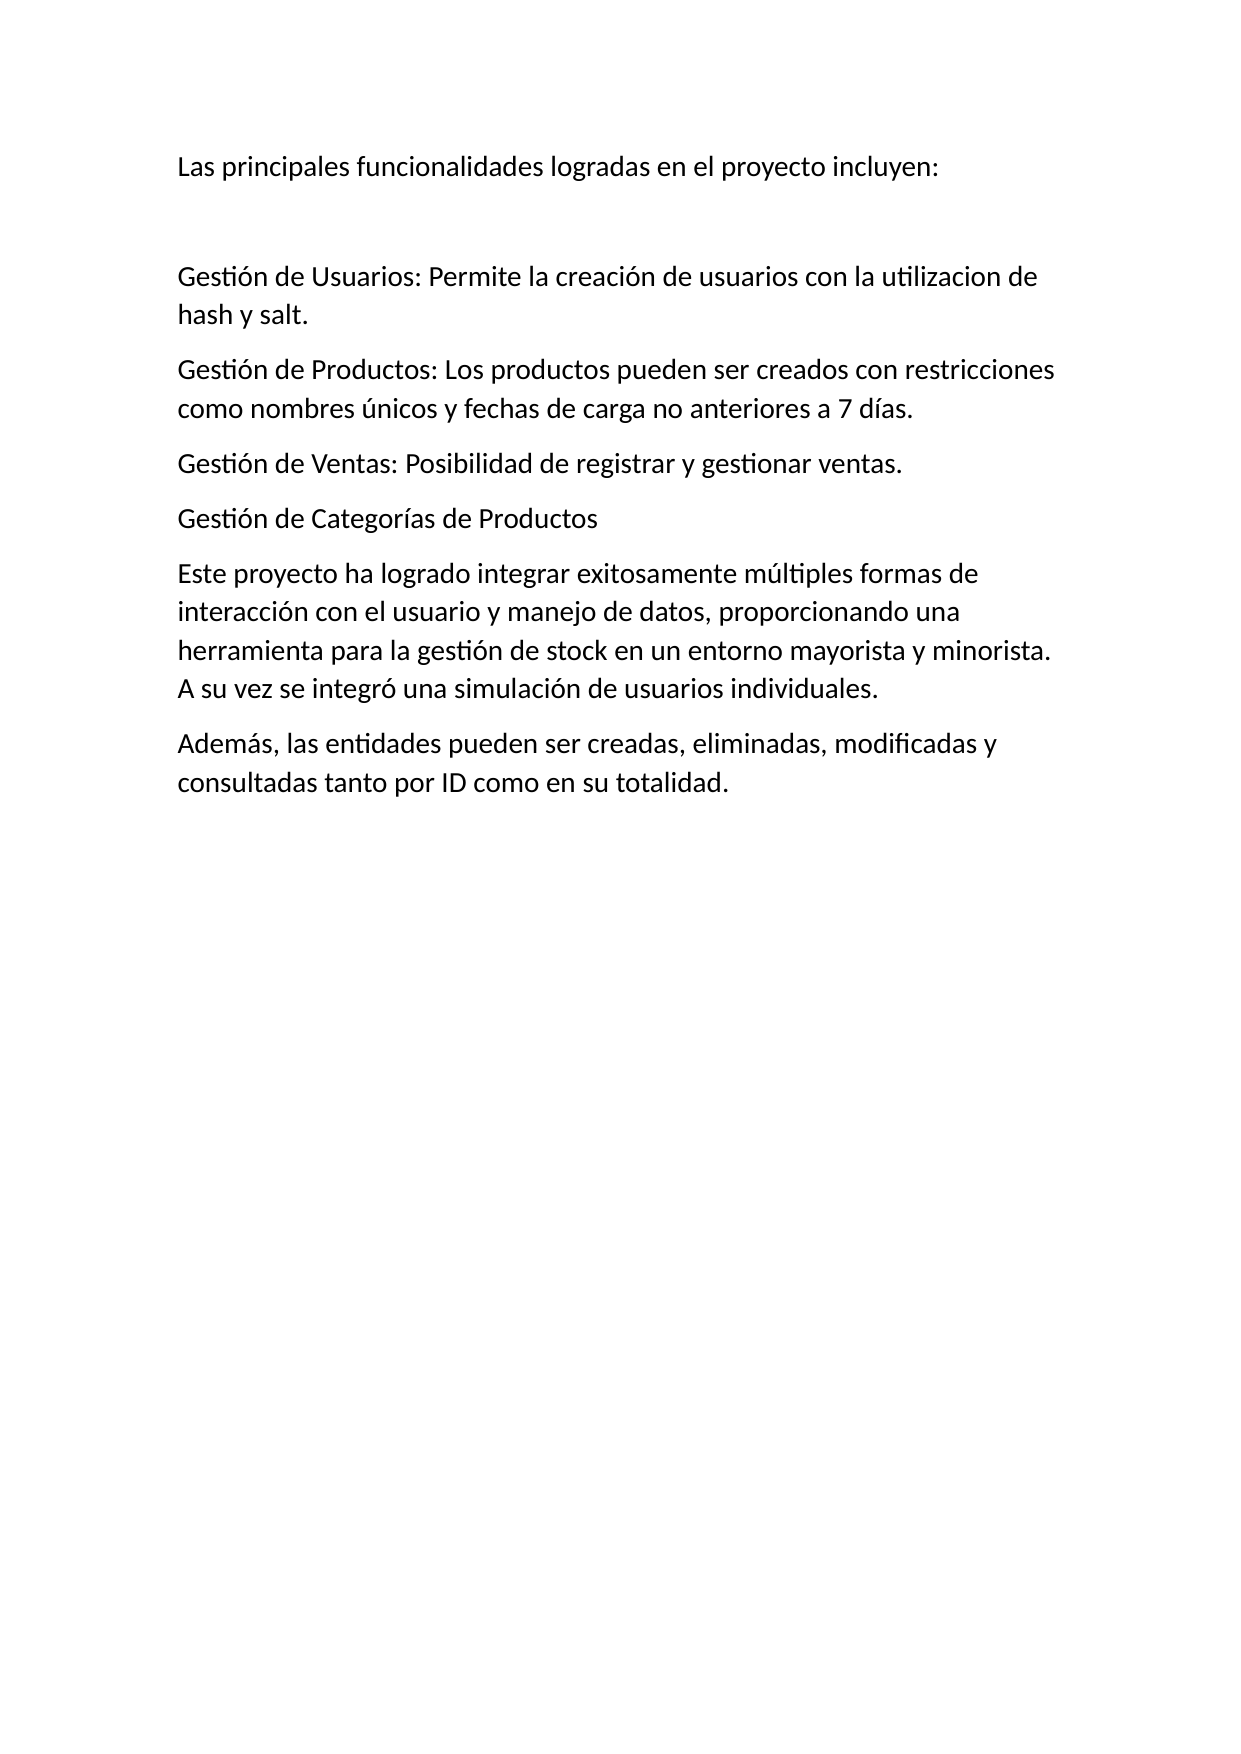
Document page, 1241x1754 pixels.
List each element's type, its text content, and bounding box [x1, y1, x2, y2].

text Las principales funcionalidades logradas en el proyecto incluyen: [177, 148, 1063, 183]
text Gestión de Usuarios: Permite la creación de usuarios con la utilizacion de hash y salt. [177, 258, 1063, 332]
text Gestión de Productos: Los productos pueden ser creados con restricciones como nombres únicos y fechas de carga no anteriores a 7 días. [177, 351, 1063, 425]
text Este proyecto ha logrado integrar exitosamente múltiples formas de interacción con el usuario y manejo de datos, proporcionando una herramienta para la gestión de stock en un entorno mayorista y minorista. A su vez se integró una simulación de usuarios individuales. [177, 555, 1063, 706]
text Además, las entidades pueden ser creadas, eliminadas, modificadas y consultadas tanto por ID como en su totalidad. [177, 726, 1063, 799]
text Gestión de Categorías de Productos [177, 500, 1063, 536]
text Gestión de Ventas: Posibilidad de registrar y gestionar ventas. [177, 445, 1063, 481]
